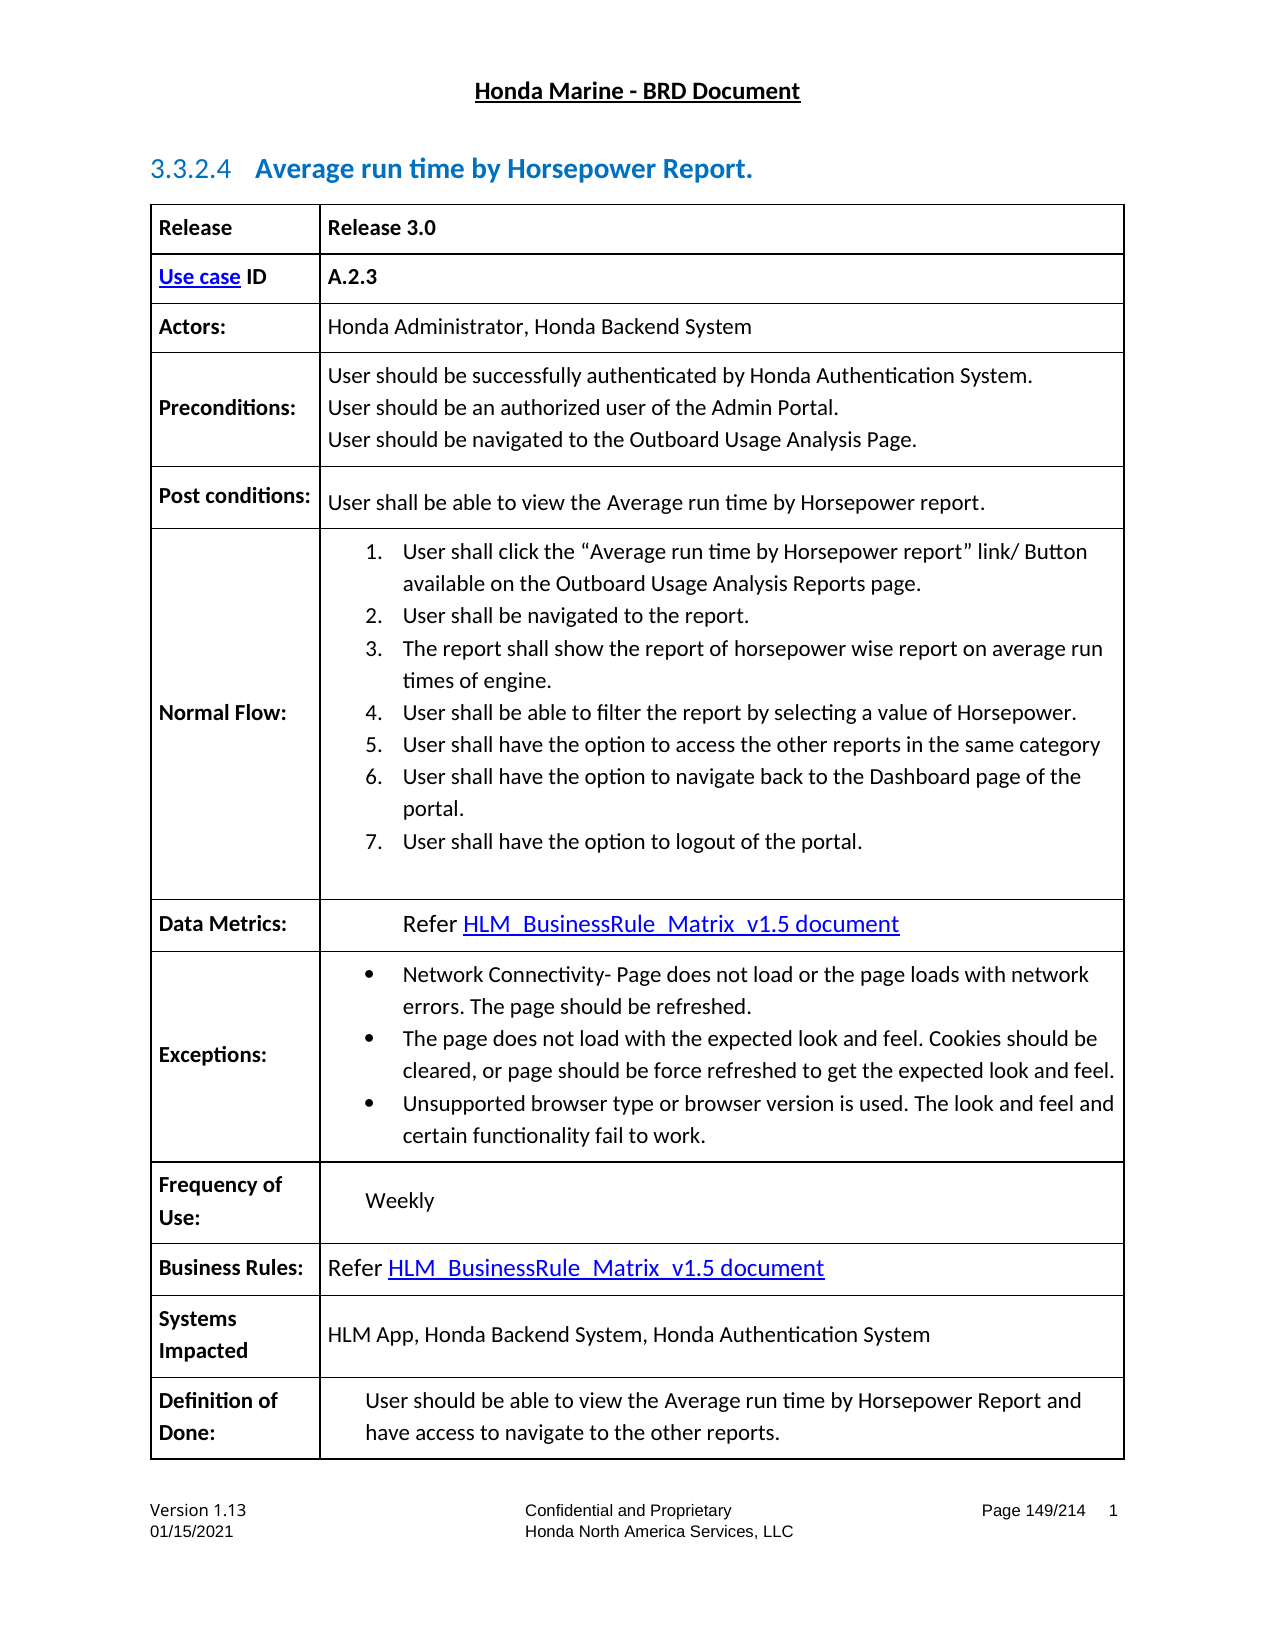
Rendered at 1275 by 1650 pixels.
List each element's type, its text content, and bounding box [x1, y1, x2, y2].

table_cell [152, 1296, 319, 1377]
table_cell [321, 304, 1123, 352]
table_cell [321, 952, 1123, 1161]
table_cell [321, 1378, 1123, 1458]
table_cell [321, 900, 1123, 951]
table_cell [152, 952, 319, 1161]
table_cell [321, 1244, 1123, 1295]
text Average run time by Horsepower Report. [150, 150, 1125, 186]
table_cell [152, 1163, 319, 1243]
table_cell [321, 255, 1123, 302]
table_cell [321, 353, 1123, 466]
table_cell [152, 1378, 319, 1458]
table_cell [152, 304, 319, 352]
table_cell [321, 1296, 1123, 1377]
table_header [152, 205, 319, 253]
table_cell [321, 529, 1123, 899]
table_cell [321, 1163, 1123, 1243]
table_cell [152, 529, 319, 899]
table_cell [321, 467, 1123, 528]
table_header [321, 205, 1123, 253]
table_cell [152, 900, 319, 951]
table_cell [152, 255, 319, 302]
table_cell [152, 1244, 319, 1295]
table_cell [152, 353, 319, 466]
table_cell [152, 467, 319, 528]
